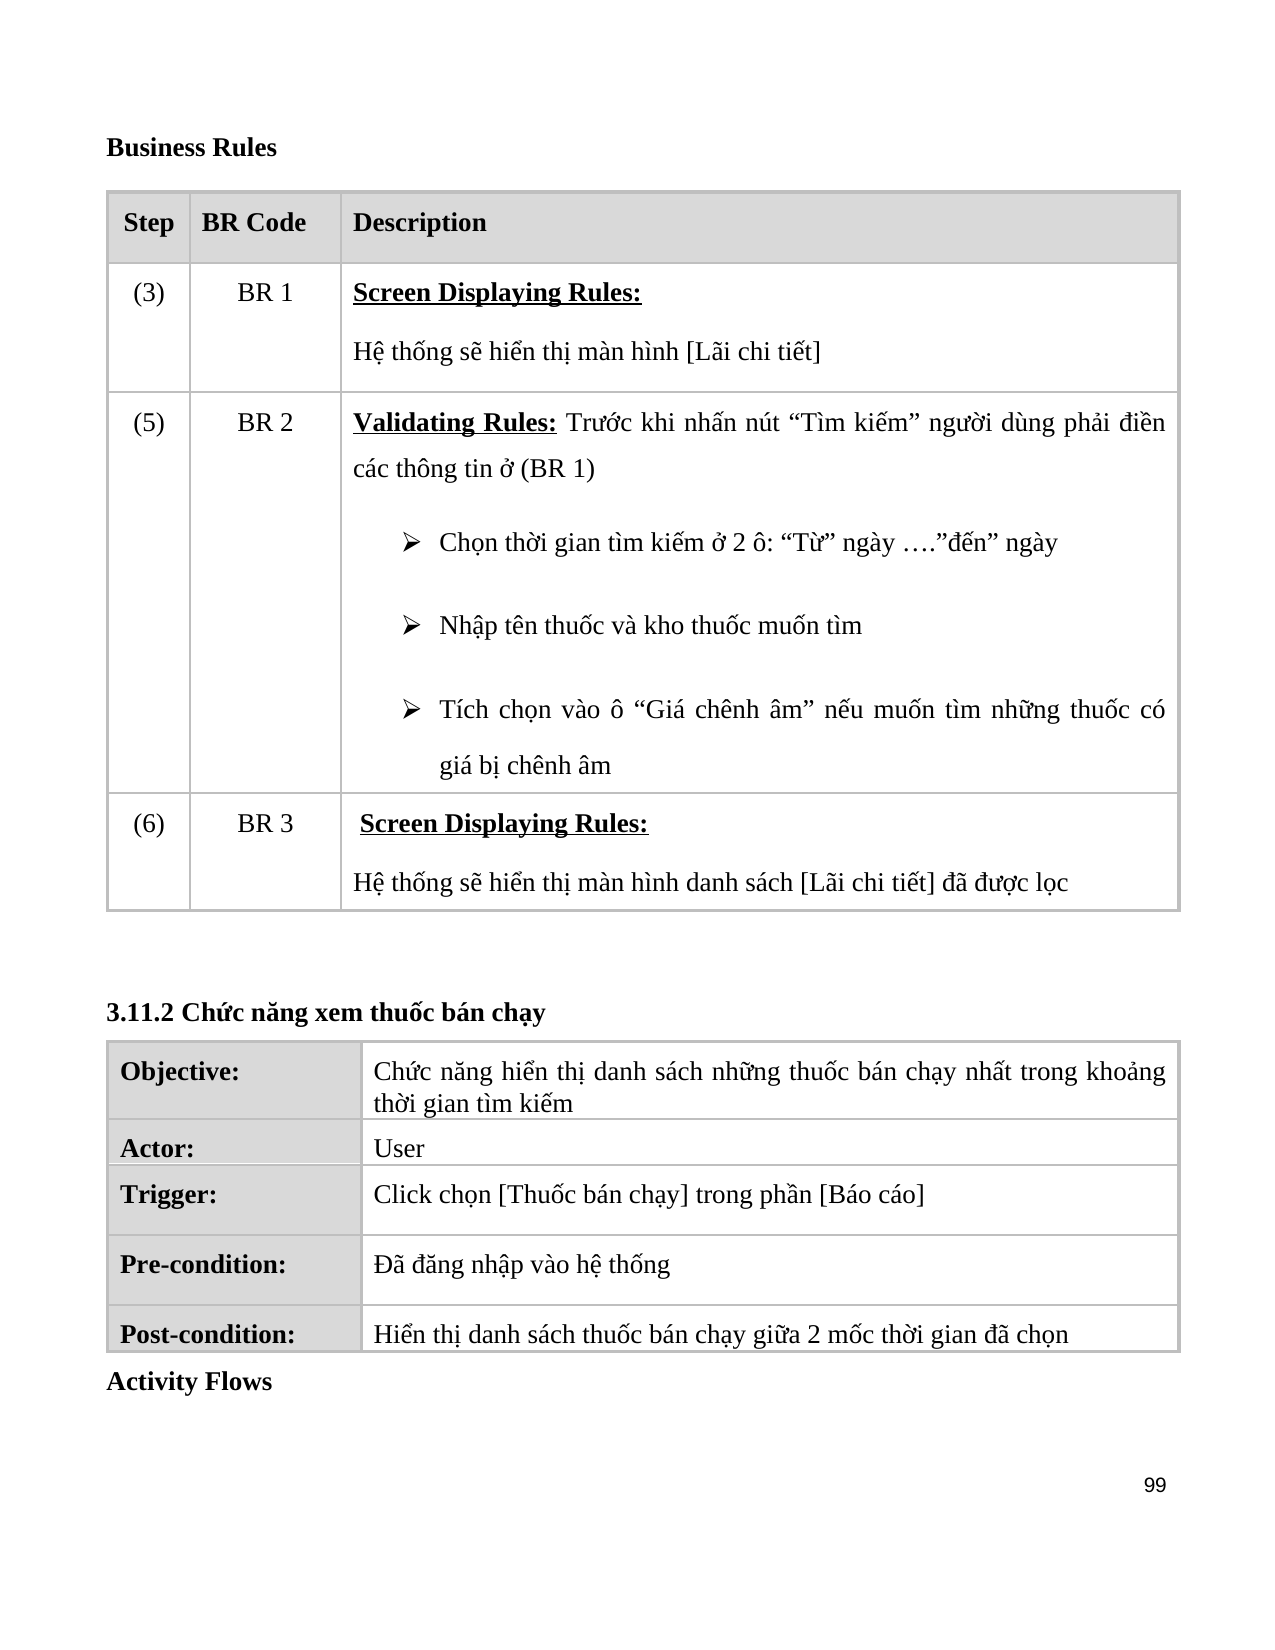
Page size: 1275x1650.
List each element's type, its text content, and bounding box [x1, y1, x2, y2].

text Business Rules [106, 131, 1167, 162]
table_cell BR 1 [191, 264, 340, 391]
table_cell Đã đăng nhập vào hệ thống [363, 1236, 1177, 1304]
table_cell (6) [109, 794, 189, 909]
table_header Chức năng hiển thị danh sách những thuốc bán chạy nhất trong khoảng thời gian tìm kiếm [363, 1043, 1177, 1118]
table_cell (5) [109, 393, 189, 792]
table_cell Click chọn [Thuốc bán chạy] trong phần [Báo cáo] [363, 1166, 1177, 1234]
table_cell (3) [109, 264, 189, 391]
table_cell User [363, 1120, 1177, 1163]
table_cell Validating Rules: Trước khi nhấn nút “Tìm kiếm” người dùng phải điền các thông tin ở (BR 1) Chọn thời gian tìm kiếm ở 2 ô: “Từ” ngày ….”đến” ngày Nhập tên thuốc và kho thuốc muốn tìm Tích chọn vào ô “Giá chênh âm” nếu muốn tìm những thuốc có giá bị chênh âm [342, 393, 1177, 792]
table_cell Hiển thị danh sách thuốc bán chạy giữa 2 mốc thời gian đã chọn [363, 1306, 1177, 1350]
table_cell BR 3 [191, 794, 340, 909]
table_header Step [109, 194, 189, 262]
table_cell Screen Displaying Rules: Hệ thống sẽ hiển thị màn hình danh sách [Lãi chi tiết] đã được lọc [342, 794, 1177, 909]
subtitle Chức năng xem thuốc bán chạy [106, 996, 1167, 1027]
table_header BR Code [191, 194, 340, 262]
table_cell Post-condition: [109, 1306, 360, 1350]
table_cell Actor: [109, 1120, 360, 1163]
table_cell Screen Displaying Rules: Hệ thống sẽ hiển thị màn hình [Lãi chi tiết] [342, 264, 1177, 391]
table_cell Trigger: [109, 1166, 360, 1234]
text Activity Flows [106, 1365, 1167, 1396]
table_cell Pre-condition: [109, 1236, 360, 1304]
table_header Description [342, 194, 1177, 262]
table_cell BR 2 [191, 393, 340, 792]
table_header Objective: [109, 1043, 360, 1118]
